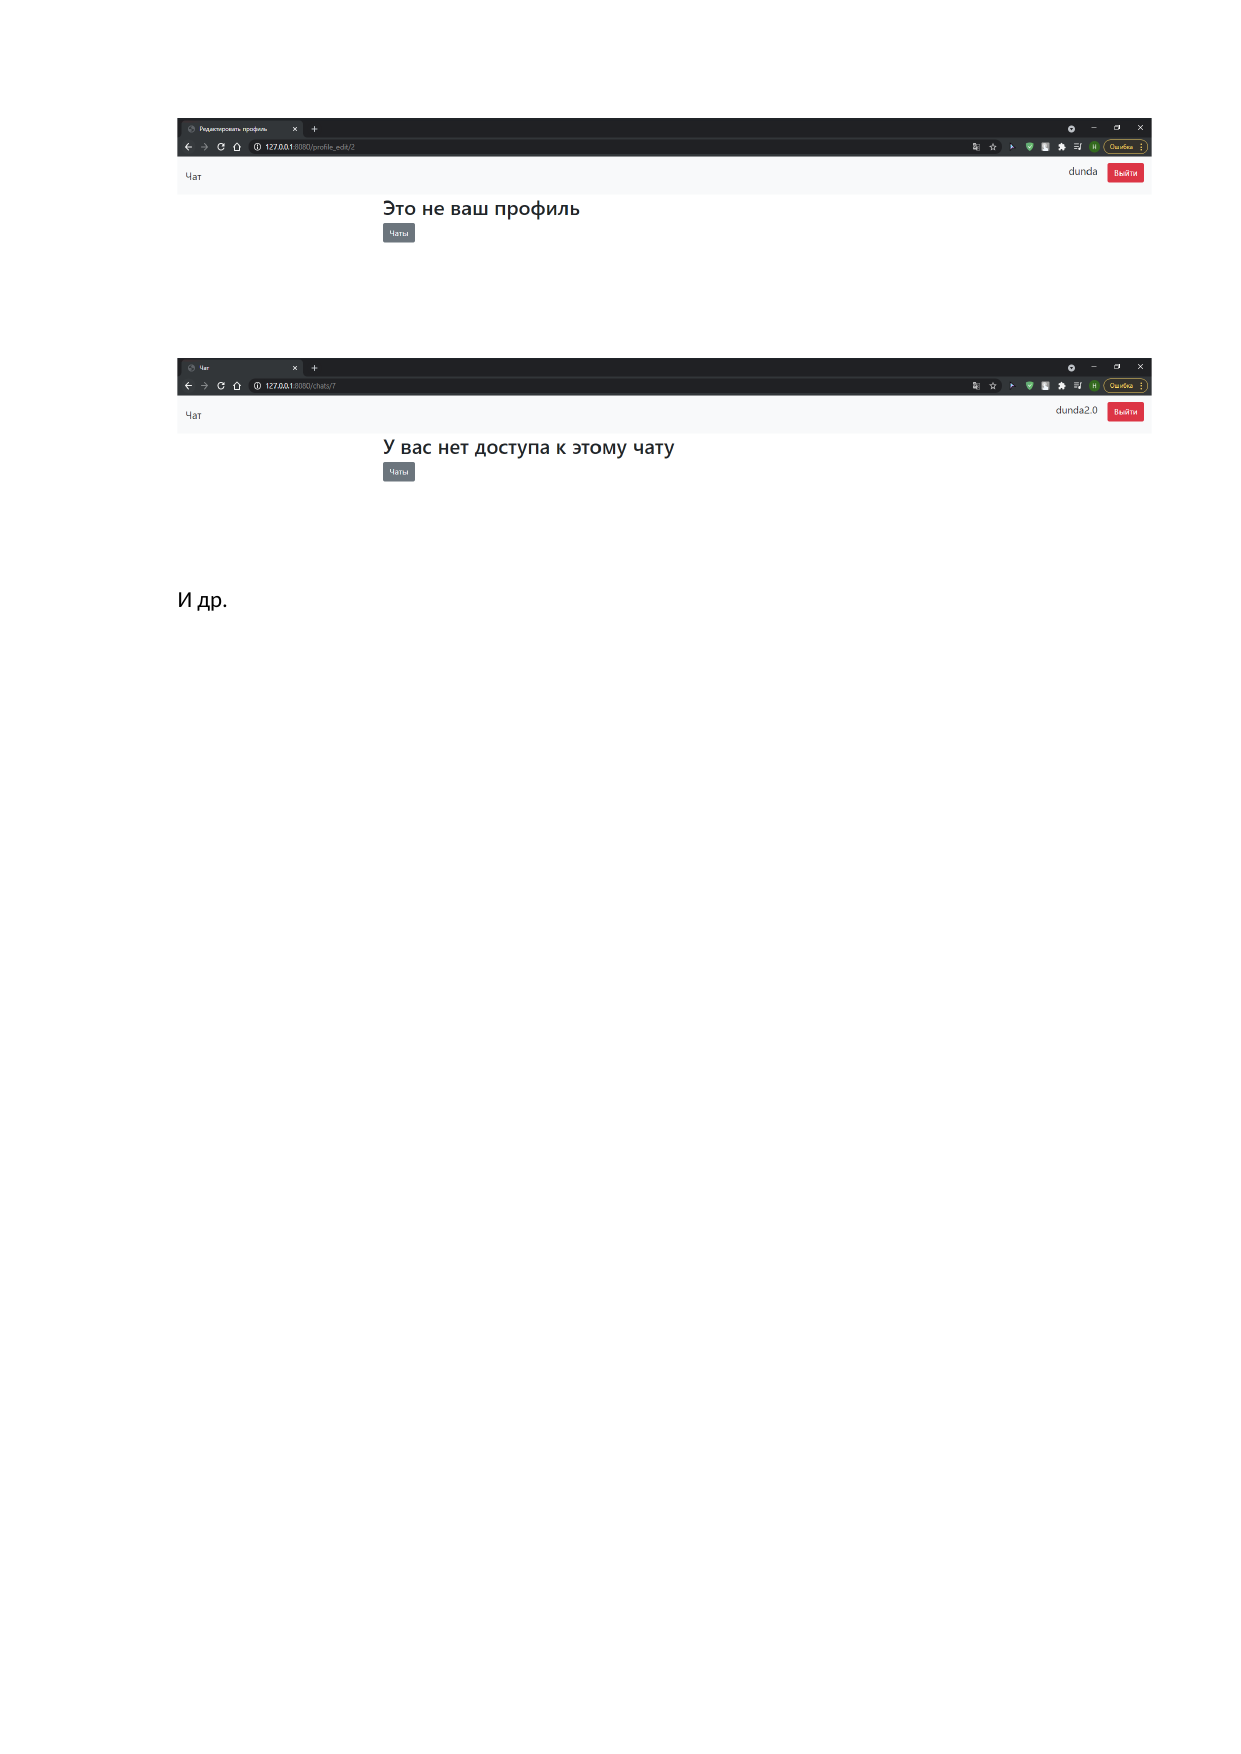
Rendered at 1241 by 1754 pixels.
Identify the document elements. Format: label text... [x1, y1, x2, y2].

picture [177, 118, 1152, 340]
picture [177, 358, 1152, 566]
text И др. [177, 585, 1152, 613]
